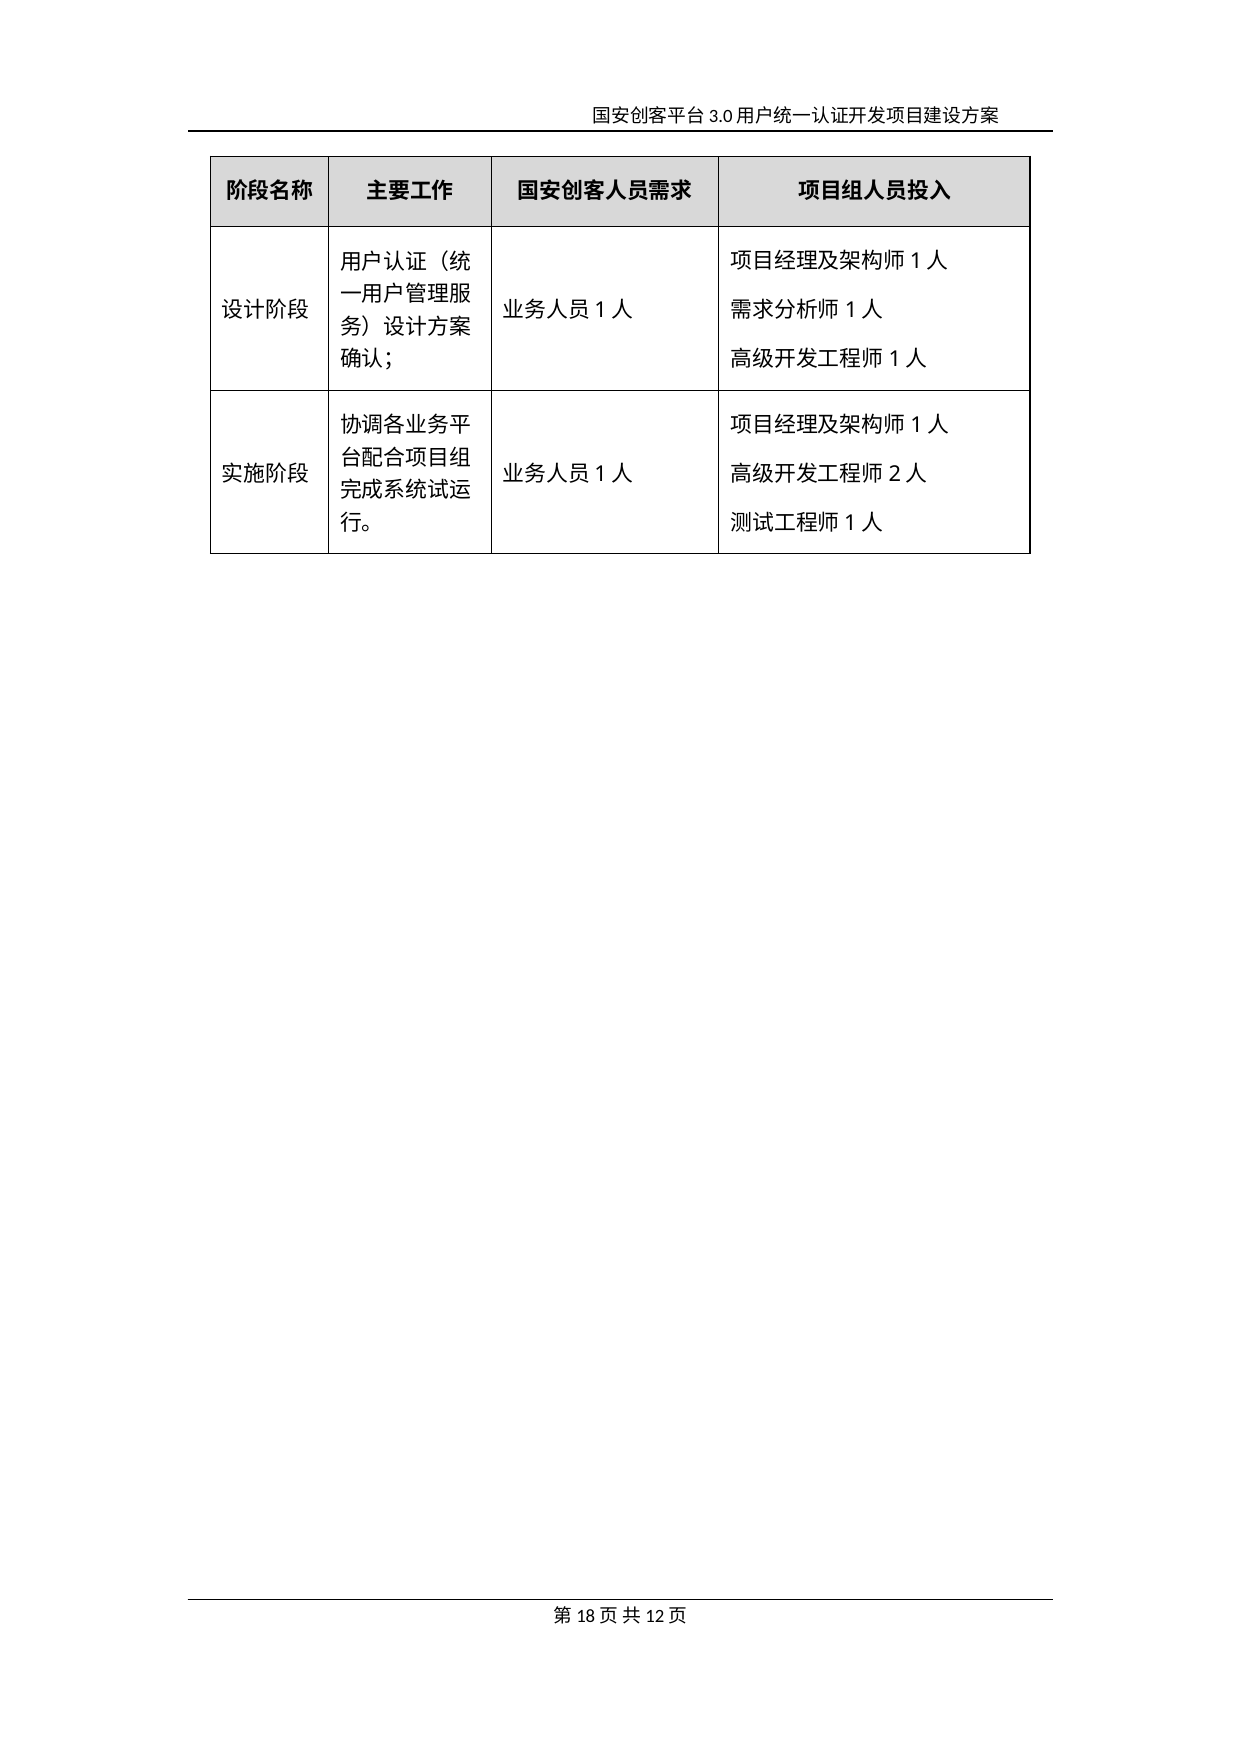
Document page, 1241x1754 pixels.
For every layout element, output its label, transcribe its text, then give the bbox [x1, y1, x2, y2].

table_cell 项目经理及架构师1人 需求分析师 1人 高级开发工程师 1人 [719, 227, 1029, 389]
table_header 国安创客人员需求 [492, 157, 718, 226]
table_cell 设计阶段 [211, 227, 328, 389]
table_cell 业务人员1人 [492, 391, 718, 553]
table_cell 协调各业务平台配合项目组完成系统试运行。 [329, 391, 491, 553]
table_cell 用户认证（统一用户管理服务）设计方案确认； [329, 227, 491, 389]
table_cell 项目经理及架构师 1人 高级开发工程师 2人 测试工程师1人 [719, 391, 1029, 553]
table_cell 实施阶段 [211, 391, 328, 553]
table_header 阶段名称 [211, 157, 328, 226]
table_header 项目组人员投入 [719, 157, 1029, 226]
table_header 主要工作 [329, 157, 491, 226]
table_cell 业务人员1人 [492, 227, 718, 389]
